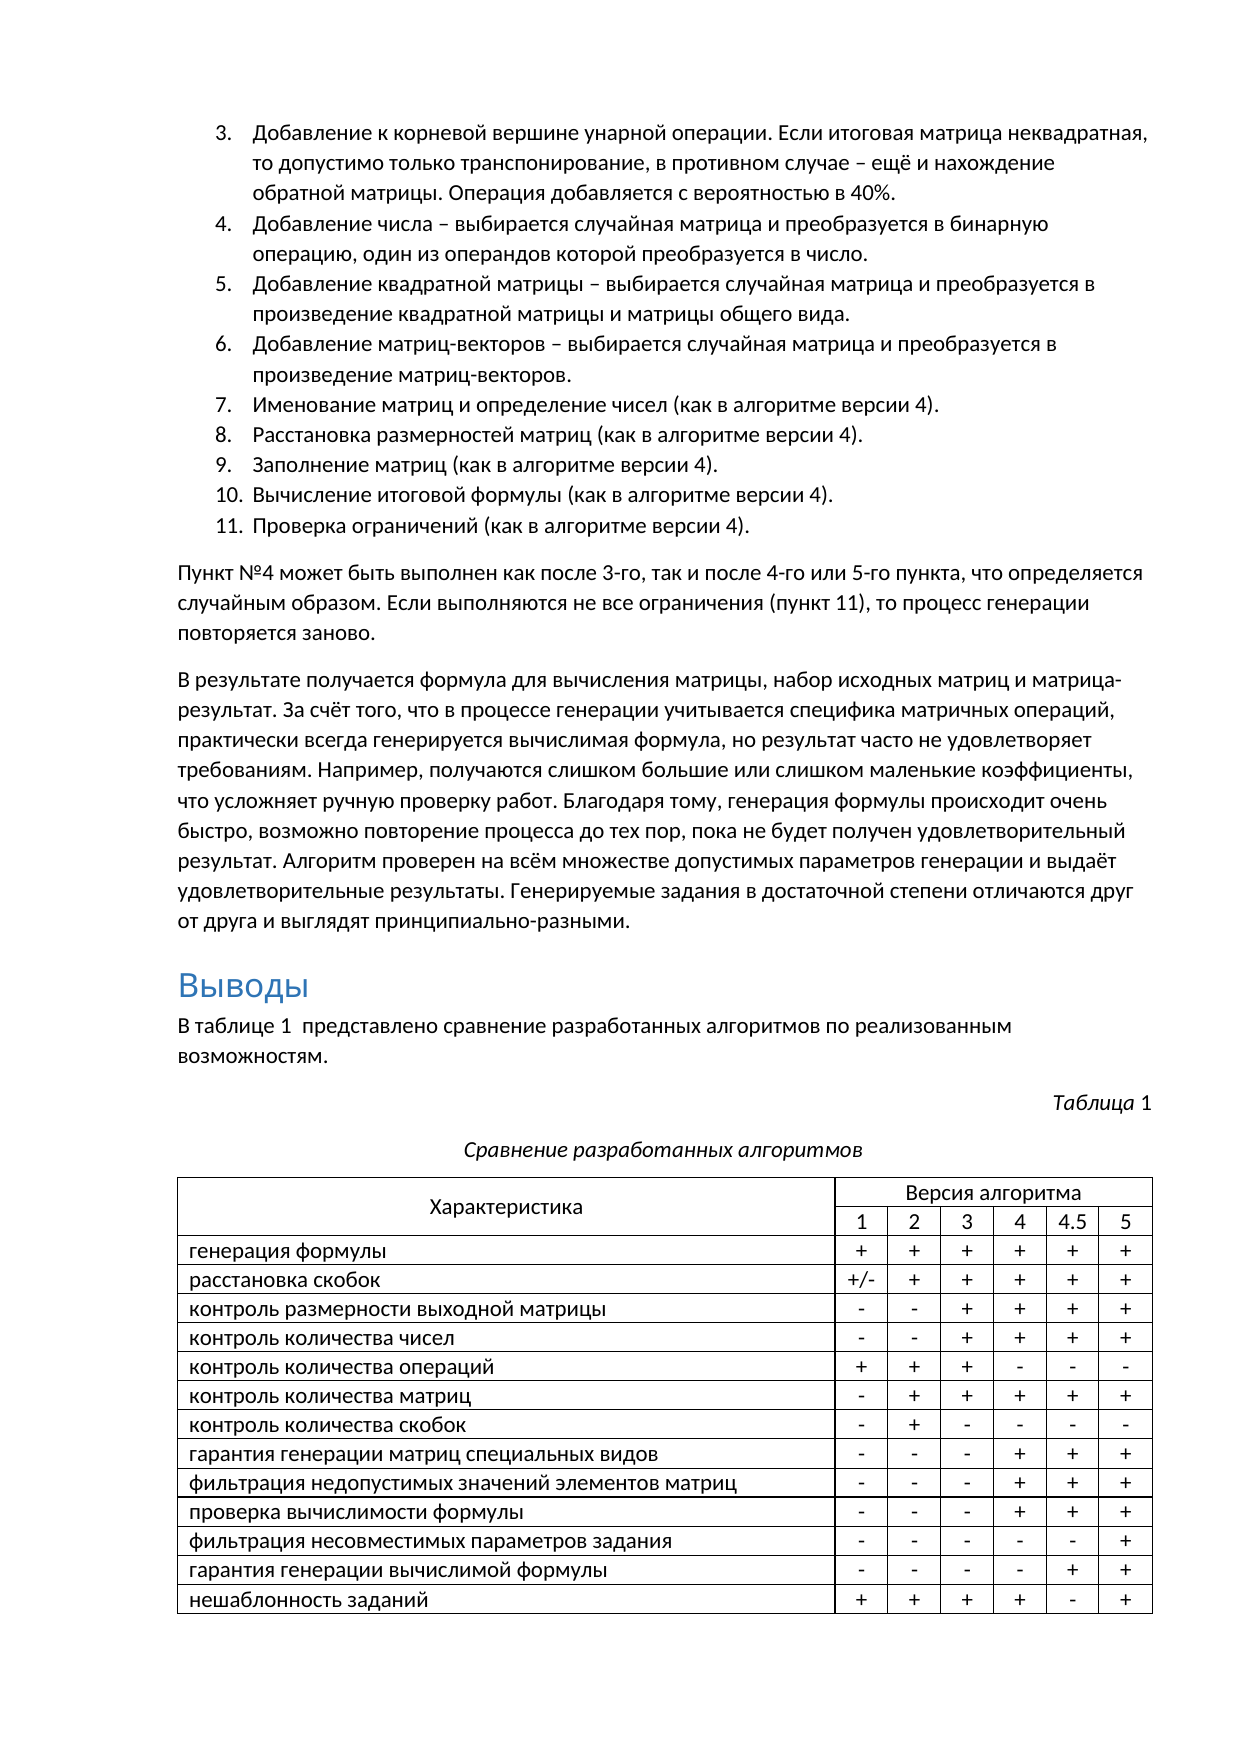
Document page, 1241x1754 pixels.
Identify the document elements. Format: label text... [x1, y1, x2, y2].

text Сравнение разработанных алгоритмов [177, 1135, 1152, 1163]
table_cell + [941, 1381, 993, 1409]
table_cell + [1099, 1381, 1152, 1409]
table_cell + [888, 1236, 940, 1264]
table_cell + [836, 1236, 887, 1264]
table_cell + [1099, 1527, 1152, 1554]
table_cell - [994, 1527, 1046, 1554]
table_cell + [994, 1323, 1046, 1351]
table_cell - [994, 1410, 1046, 1438]
table_cell - [836, 1410, 887, 1438]
table_cell + [1047, 1556, 1098, 1584]
table_cell - [888, 1527, 940, 1554]
table_cell + [1047, 1323, 1098, 1351]
table_cell + [1099, 1294, 1152, 1322]
table_cell - [941, 1498, 993, 1526]
table_cell нешаблонность заданий [178, 1585, 834, 1613]
table_cell + [1047, 1381, 1098, 1409]
text Таблица 1 [177, 1088, 1152, 1116]
table_cell - [1047, 1352, 1098, 1380]
table_cell проверка вычислимости формулы [178, 1498, 834, 1526]
text Пункт №4 может быть выполнен как после 3-го, так и после 4-го или 5-го пункта, что определяется случайным образом. Если выполняются не все ограничения (пункт 11), то процесс генерации повторяется заново. [177, 558, 1152, 646]
table_cell контроль количества скобок [178, 1410, 834, 1438]
table_cell + [1099, 1439, 1152, 1467]
table_cell - [1099, 1352, 1152, 1380]
table_cell - [836, 1527, 887, 1554]
list Вычисление итоговой формулы (как в алгоритме версии 4). [215, 481, 1152, 509]
table_cell + [836, 1352, 887, 1380]
table_cell - [941, 1527, 993, 1554]
table_cell + [1099, 1236, 1152, 1264]
table_cell + [836, 1585, 887, 1613]
table_cell + [941, 1294, 993, 1322]
table_cell - [1047, 1585, 1098, 1613]
table_cell + [1047, 1294, 1098, 1322]
table_cell - [941, 1556, 993, 1584]
table_cell - [888, 1556, 940, 1584]
table_cell - [941, 1410, 993, 1438]
table_cell + [994, 1265, 1046, 1293]
text В результате получается формула для вычисления матрицы, набор исходных матриц и матрица-результат. За счёт того, что в процессе генерации учитывается специфика матричных операций, практически всегда генерируется вычислимая формула, но результат часто не удовлетворяет требованиям. Например, получаются слишком большие или слишком маленькие коэффициенты, что усложняет ручную проверку работ. Благодаря тому, генерация формулы происходит очень быстро, возможно повторение процесса до тех пор, пока не будет получен удовлетворительный результат. Алгоритм проверен на всём множестве допустимых параметров генерации и выдаёт удовлетворительные результаты. Генерируемые задания в достаточной степени отличаются друг от друга и выглядят принципиально-разными. [177, 665, 1152, 935]
table_cell 5 [1099, 1207, 1152, 1235]
table_cell - [1099, 1410, 1152, 1438]
table_cell 4 [994, 1207, 1046, 1235]
table_cell - [836, 1439, 887, 1467]
table_cell + [994, 1439, 1046, 1467]
table_cell - [888, 1469, 940, 1496]
table_cell + [1099, 1265, 1152, 1293]
table_cell + [888, 1352, 940, 1380]
table_cell + [888, 1381, 940, 1409]
table_header Версия алгоритма [836, 1178, 1152, 1206]
table_cell контроль количества матриц [178, 1381, 834, 1409]
table_header Характеристика [178, 1178, 834, 1235]
table_cell + [888, 1410, 940, 1438]
table_cell + [1099, 1469, 1152, 1496]
text В таблице 1 представлено сравнение разработанных алгоритмов по реализованным возможностям. [177, 1011, 1152, 1069]
table_cell - [994, 1556, 1046, 1584]
table_cell + [941, 1265, 993, 1293]
table_cell + [888, 1585, 940, 1613]
table_cell + [888, 1265, 940, 1293]
list Именование матриц и определение чисел (как в алгоритме версии 4). [215, 390, 1152, 418]
table_cell + [1099, 1498, 1152, 1526]
table_cell - [836, 1381, 887, 1409]
table_cell + [1099, 1585, 1152, 1613]
table_cell - [888, 1294, 940, 1322]
table_cell + [994, 1381, 1046, 1409]
table_cell контроль количества операций [178, 1352, 834, 1380]
table_cell + [994, 1236, 1046, 1264]
list Добавление квадратной матрицы – выбирается случайная матрица и преобразуется в произведение квадратной матрицы и матрицы общего вида. [215, 269, 1152, 327]
table_cell - [836, 1469, 887, 1496]
table_cell контроль количества чисел [178, 1323, 834, 1351]
table_cell контроль размерности выходной матрицы [178, 1294, 834, 1322]
table_cell 1 [836, 1207, 887, 1235]
table_cell + [941, 1236, 993, 1264]
table_cell фильтрация недопустимых значений элементов матриц [178, 1469, 834, 1496]
table_cell + [994, 1469, 1046, 1496]
table_cell - [1047, 1527, 1098, 1554]
table_cell - [941, 1439, 993, 1467]
list Добавление матриц-векторов – выбирается случайная матрица и преобразуется в произведение матриц-векторов. [215, 329, 1152, 388]
table_cell - [888, 1439, 940, 1467]
table_cell + [941, 1352, 993, 1380]
table_cell + [1047, 1439, 1098, 1467]
table_cell + [941, 1323, 993, 1351]
table_cell + [941, 1585, 993, 1613]
table_cell + [1099, 1556, 1152, 1584]
list Проверка ограничений (как в алгоритме версии 4). [215, 511, 1152, 539]
table_cell - [836, 1294, 887, 1322]
list Расстановка размерностей матриц (как в алгоритме версии 4). [215, 420, 1152, 448]
table_cell +/- [836, 1265, 887, 1293]
table_cell 4.5 [1047, 1207, 1098, 1235]
table_cell генерация формулы [178, 1236, 834, 1264]
table_cell + [994, 1498, 1046, 1526]
table_cell - [1047, 1410, 1098, 1438]
list Добавление к корневой вершине унарной операции. Если итоговая матрица неквадратная, то допустимо только транспонирование, в противном случае – ещё и нахождение обратной матрицы. Операция добавляется с вероятностью в 40%. [215, 118, 1152, 207]
table_cell - [888, 1498, 940, 1526]
table_cell - [888, 1323, 940, 1351]
table_cell гарантия генерации вычислимой формулы [178, 1556, 834, 1584]
table_cell - [994, 1352, 1046, 1380]
table_cell - [836, 1556, 887, 1584]
list Добавление числа – выбирается случайная матрица и преобразуется в бинарную операцию, один из операндов которой преобразуется в число. [215, 209, 1152, 267]
table_cell + [1047, 1498, 1098, 1526]
table_cell + [994, 1294, 1046, 1322]
table_cell расстановка скобок [178, 1265, 834, 1293]
table_cell - [836, 1323, 887, 1351]
table_cell + [1047, 1236, 1098, 1264]
table_cell 2 [888, 1207, 940, 1235]
table_cell - [836, 1498, 887, 1526]
table_cell 3 [941, 1207, 993, 1235]
table_cell - [941, 1469, 993, 1496]
table_cell + [1099, 1323, 1152, 1351]
table_cell гарантия генерации матриц специальных видов [178, 1439, 834, 1467]
list Заполнение матриц (как в алгоритме версии 4). [215, 450, 1152, 478]
table_cell фильтрация несовместимых параметров задания [178, 1527, 834, 1554]
subtitle Выводы [177, 962, 1152, 1007]
table_cell + [1047, 1469, 1098, 1496]
table_cell + [994, 1585, 1046, 1613]
table_cell + [1047, 1265, 1098, 1293]
